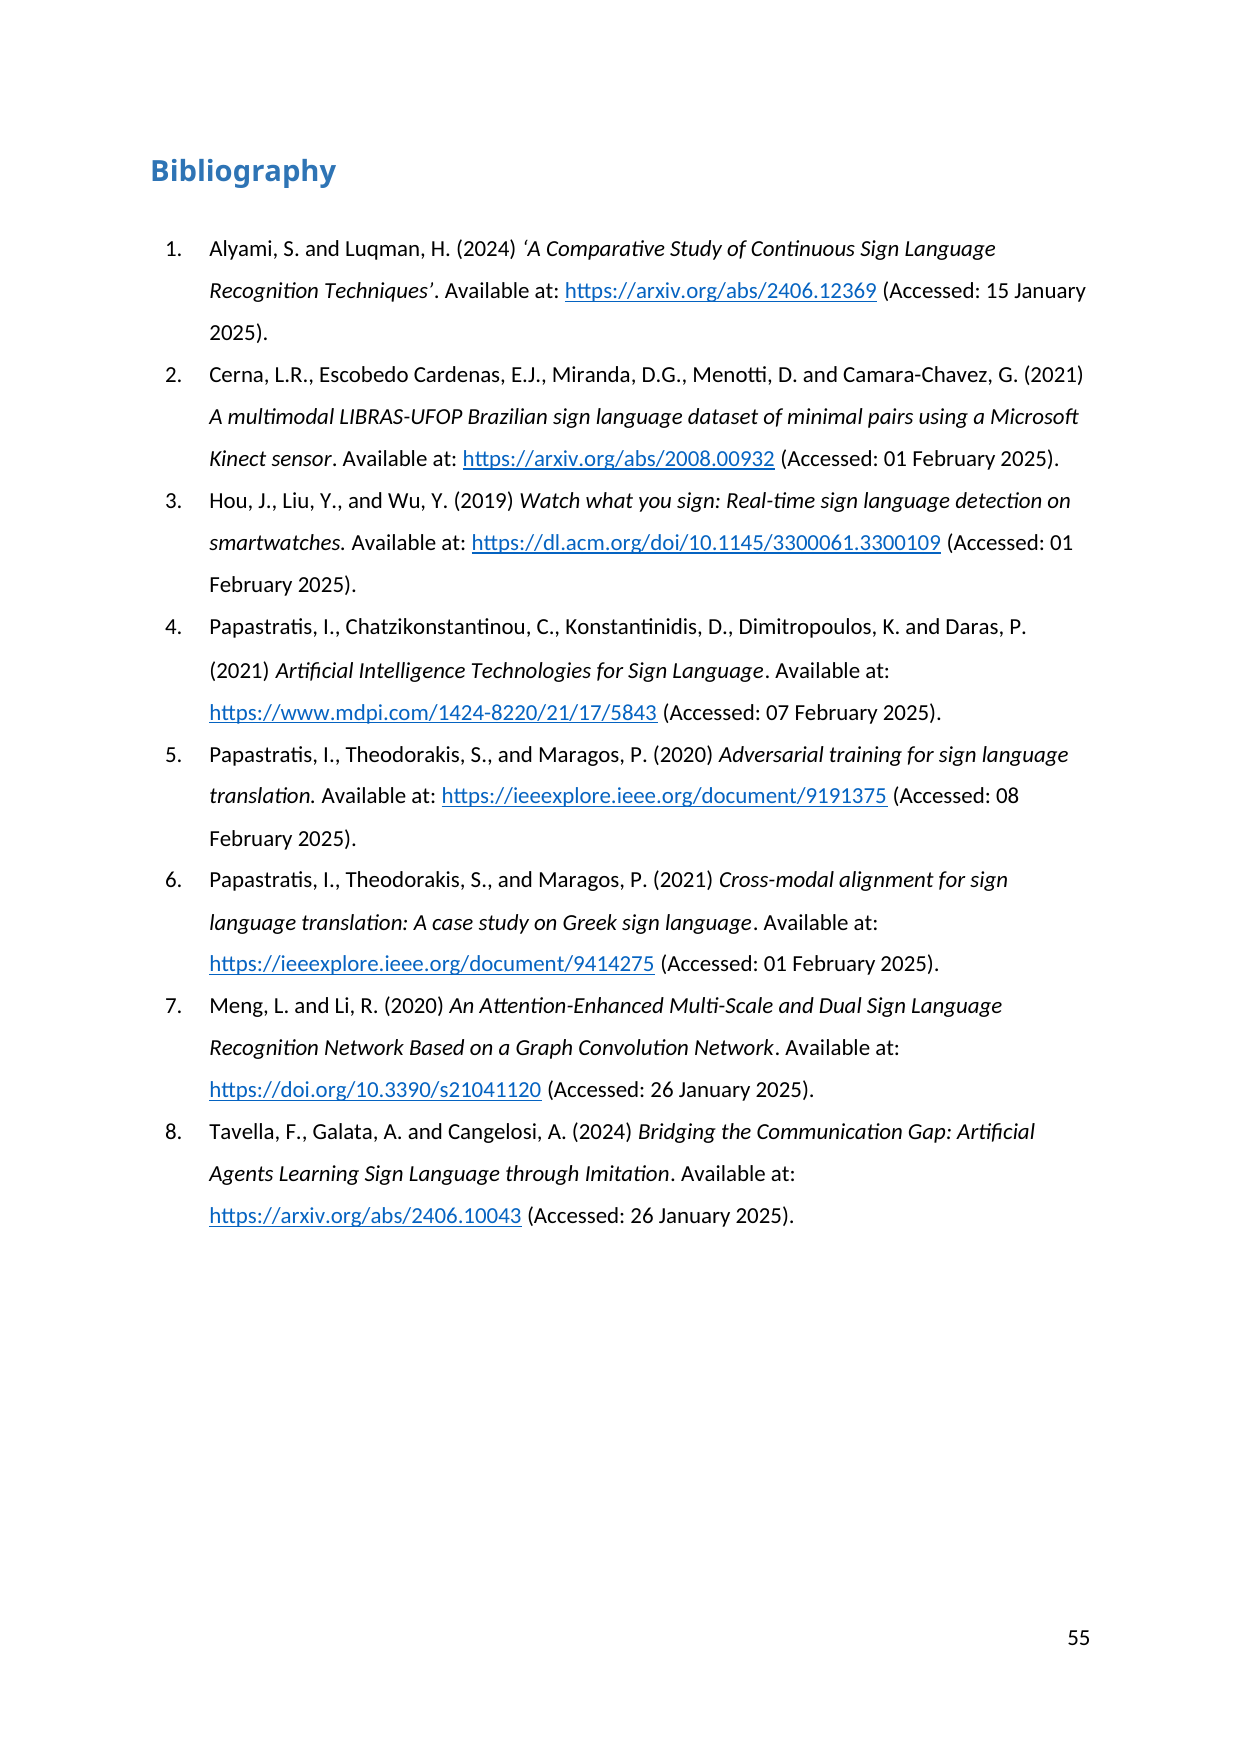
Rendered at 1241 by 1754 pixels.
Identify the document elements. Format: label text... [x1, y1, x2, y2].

list Papastratis, I., Theodorakis, S., and Maragos, P. (2020) Adversarial training for sign language translation. Available at: https://ieeexplore.ieee.org/document/9191375 (Accessed: 08 February 2025). [165, 740, 1090, 852]
list Papastratis, I., Chatzikonstantinou, C., Konstantinidis, D., Dimitropoulos, K. and Daras, P. (2021) Artificial Intelligence Technologies for Sign Language. Available at: https://www.mdpi.com/1424-8220/21/17/5843 (Accessed: 07 February 2025). [165, 612, 1090, 726]
list Hou, J., Liu, Y., and Wu, Y. (2019) Watch what you sign: Real-time sign language detection on smartwatches. Available at: https://dl.acm.org/doi/10.1145/3300061.3300109 (Accessed: 01 February 2025). [165, 486, 1090, 598]
list Tavella, F., Galata, A. and Cangelosi, A. (2024) Bridging the Communication Gap: Artificial Agents Learning Sign Language through Imitation. Available at: https://arxiv.org/abs/2406.10043 (Accessed: 26 January 2025). [165, 1117, 1090, 1229]
list Cerna, L.R., Escobedo Cardenas, E.J., Miranda, D.G., Menotti, D. and Camara-Chavez, G. (2021) A multimodal LIBRAS-UFOP Brazilian sign language dataset of minimal pairs using a Microsoft Kinect sensor. Available at: https://arxiv.org/abs/2008.00932 (Accessed: 01 February 2025). [165, 360, 1090, 472]
list Papastratis, I., Theodorakis, S., and Maragos, P. (2021) Cross-modal alignment for sign language translation: A case study on Greek sign language. Available at: https://ieeexplore.ieee.org/document/9414275 (Accessed: 01 February 2025). [165, 866, 1090, 978]
subtitle Bibliography [150, 150, 1090, 190]
list Alyami, S. and Luqman, H. (2024) ‘A Comparative Study of Continuous Sign Language Recognition Techniques’. Available at: https://arxiv.org/abs/2406.12369 (Accessed: 15 January 2025). [165, 234, 1090, 346]
list Meng, L. and Li, R. (2020) An Attention-Enhanced Multi-Scale and Dual Sign Language Recognition Network Based on a Graph Convolution Network. Available at: https://doi.org/10.3390/s21041120 (Accessed: 26 January 2025). [165, 992, 1090, 1103]
